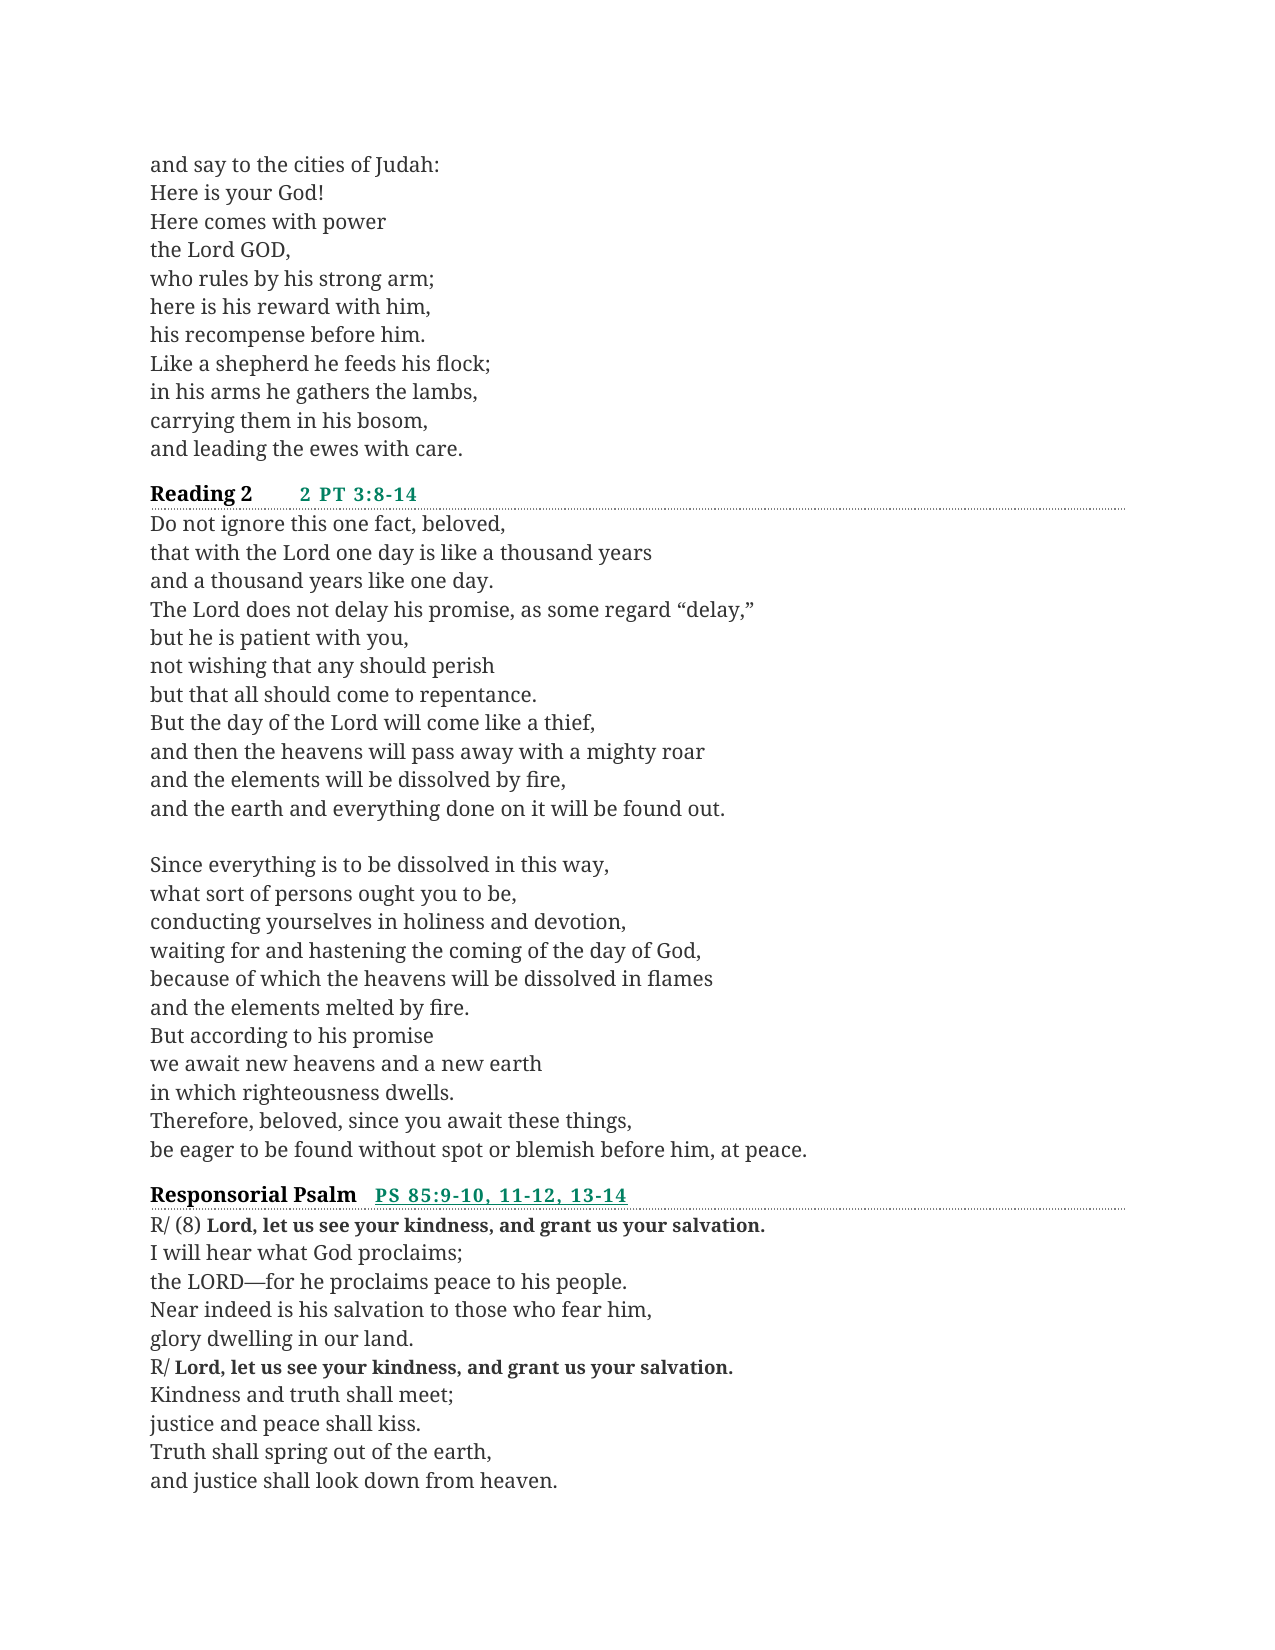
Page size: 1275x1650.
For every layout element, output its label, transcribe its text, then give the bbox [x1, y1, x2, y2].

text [150, 1210, 1125, 1494]
subtitle Reading 2 2 PT 3:8-14 [150, 479, 1125, 509]
subtitle Responsorial Psalm PS 85:9-10, 11-12, 13-14 [150, 1180, 1125, 1210]
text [150, 150, 1125, 463]
text Do not ignore this one fact, beloved, that with the Lord one day is like a thousand years and a thousand years like one day. The Lord does not delay his promise, as some regard “delay,” but he is patient with you, not wishing that any should perish but that all should come to repentance. But the day of the Lord will come like a thief, and then the heavens will pass away with a mighty roar and the elements will be dissolved by fire, and the earth and everything done on it will be found out. Since everything is to be dissolved in this way, what sort of persons ought you to be, conducting yourselves in holiness and devotion, waiting for and hastening the coming of the day of God, because of which the heavens will be dissolved in flames and the elements melted by fire. But according to his promise we await new heavens and a new earth in which righteousness dwells. Therefore, beloved, since you await these things, be eager to be found without spot or blemish before him, at peace. [150, 509, 1125, 1163]
